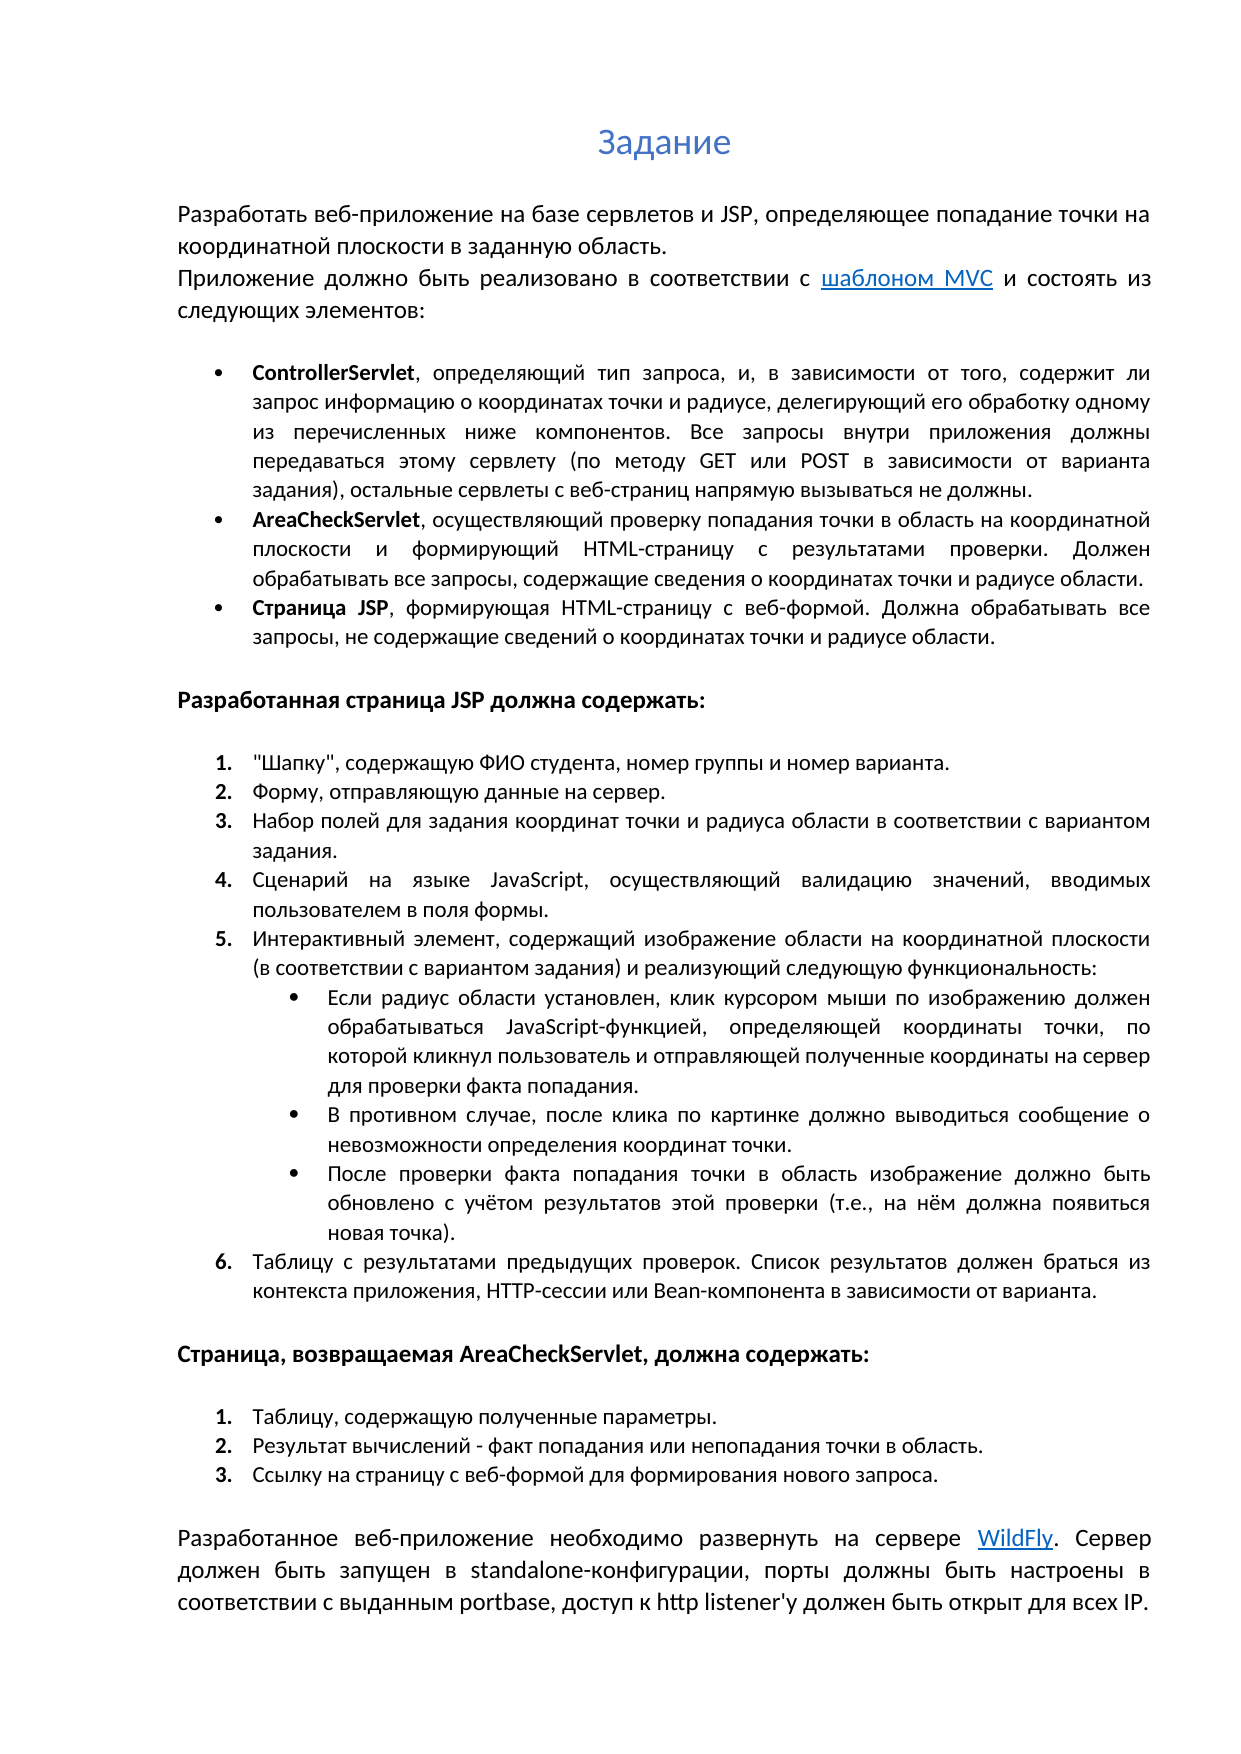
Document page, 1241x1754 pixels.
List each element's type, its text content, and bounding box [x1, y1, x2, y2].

list Таблицу, содержащую полученные параметры. [215, 1402, 1152, 1430]
list Интерактивный элемент, содержащий изображение области на координатной плоскости (в соответствии с вариантом задания) и реализующий следующую функциональность: [215, 924, 1152, 981]
list Ссылку на страницу с веб-формой для формирования нового запроса. [215, 1461, 1152, 1489]
list Если радиус области установлен, клик курсором мыши по изображению должен обрабатываться JavaScript-функцией, определяющей координаты точки, по которой кликнул пользователь и отправляющей полученные координаты на сервер для проверки факта попадания. [290, 983, 1152, 1099]
list ControllerServlet, определяющий тип запроса, и, в зависимости от того, содержит ли запрос информацию о координатах точки и радиусе, делегирующий его обработку одному из перечисленных ниже компонентов. Все запросы внутри приложения должны передаваться этому сервлету (по методу GET или POST в зависимости от варианта задания), остальные сервлеты с веб-страниц напрямую вызываться не должны. [215, 358, 1152, 504]
text Страница, возвращаемая AreaCheckServlet, должна содержать: [177, 1338, 1152, 1368]
list Страница JSP, формирующая HTML-страницу с веб-формой. Должна обрабатывать все запросы, не содержащие сведений о координатах точки и радиусе области. [215, 593, 1152, 651]
list Форму, отправляющую данные на сервер. [215, 777, 1152, 805]
text Задание [177, 118, 1152, 164]
list Таблицу с результатами предыдущих проверок. Список результатов должен браться из контекста приложения, HTTP-сессии или Bean-компонента в зависимости от варианта. [215, 1247, 1152, 1304]
list Сценарий на языке JavaScript, осуществляющий валидацию значений, вводимых пользователем в поля формы. [215, 865, 1152, 923]
list В противном случае, после клика по картинке должно выводиться сообщение о невозможности определения координат точки. [290, 1100, 1152, 1158]
text Разработанная страница JSP должна содержать: [177, 684, 1152, 714]
text Разработанное веб-приложение необходимо развернуть на сервере WildFly. Сервер должен быть запущен в standalone-конфигурации, порты должны быть настроены в соответствии с выданным portbase, доступ к http listener'у должен быть открыт для всех IP. [177, 1522, 1152, 1616]
list AreaCheckServlet, осуществляющий проверку попадания точки в область на координатной плоскости и формирующий HTML-страницу с результатами проверки. Должен обрабатывать все запросы, содержащие сведения о координатах точки и радиусе области. [215, 505, 1152, 592]
list После проверки факта попадания точки в область изображение должно быть обновлено с учётом результатов этой проверки (т.е., на нём должна появиться новая точка). [290, 1159, 1152, 1246]
text Разработать веб-приложение на базе сервлетов и JSP, определяющее попадание точки на координатной плоскости в заданную область. [177, 198, 1152, 261]
text Приложение должно быть реализовано в соответствии с шаблоном MVC и состоять из следующих элементов: [177, 262, 1152, 325]
list Набор полей для задания координат точки и радиуса области в соответствии с вариантом задания. [215, 807, 1152, 864]
list "Шапку", содержащую ФИО студента, номер группы и номер варианта. [215, 748, 1152, 776]
list Результат вычислений - факт попадания или непопадания точки в область. [215, 1431, 1152, 1459]
